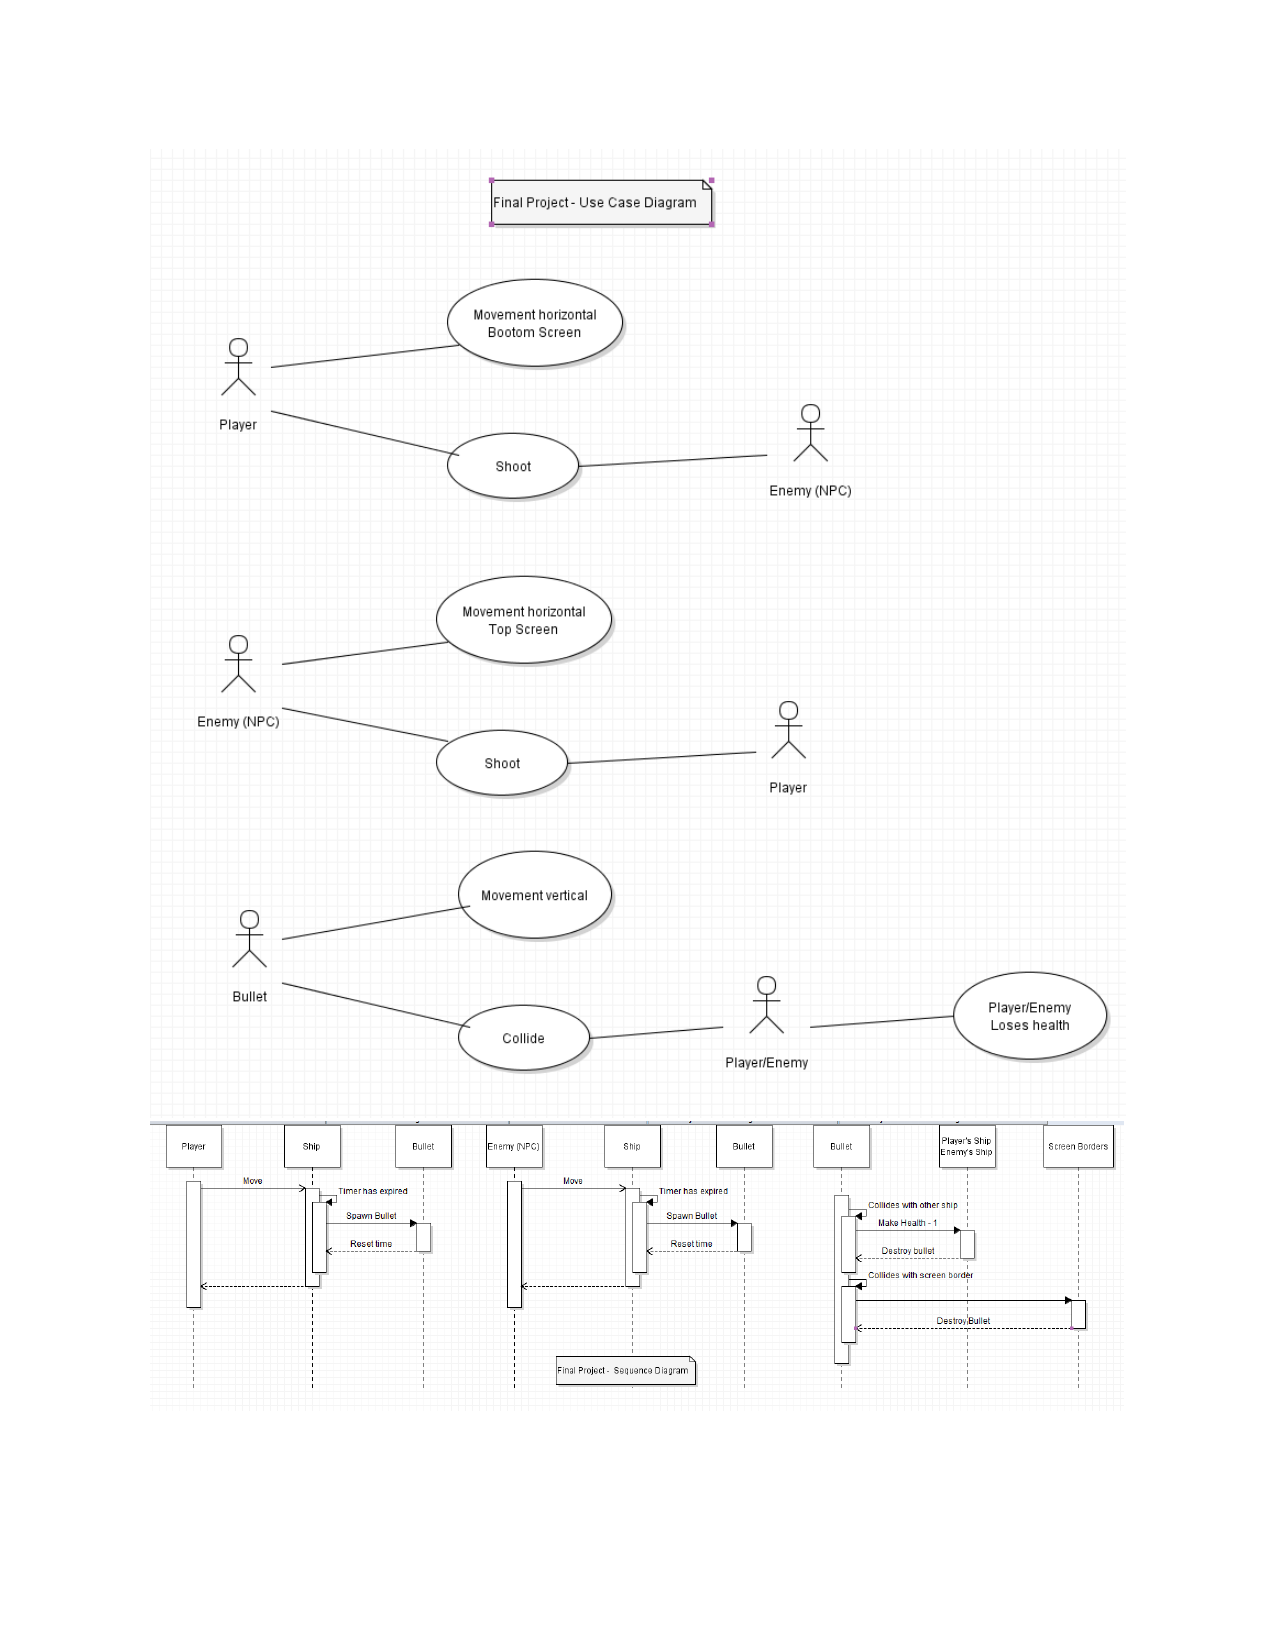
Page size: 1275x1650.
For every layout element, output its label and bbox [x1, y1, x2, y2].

picture [150, 149, 1126, 1118]
picture [150, 1121, 1124, 1411]
